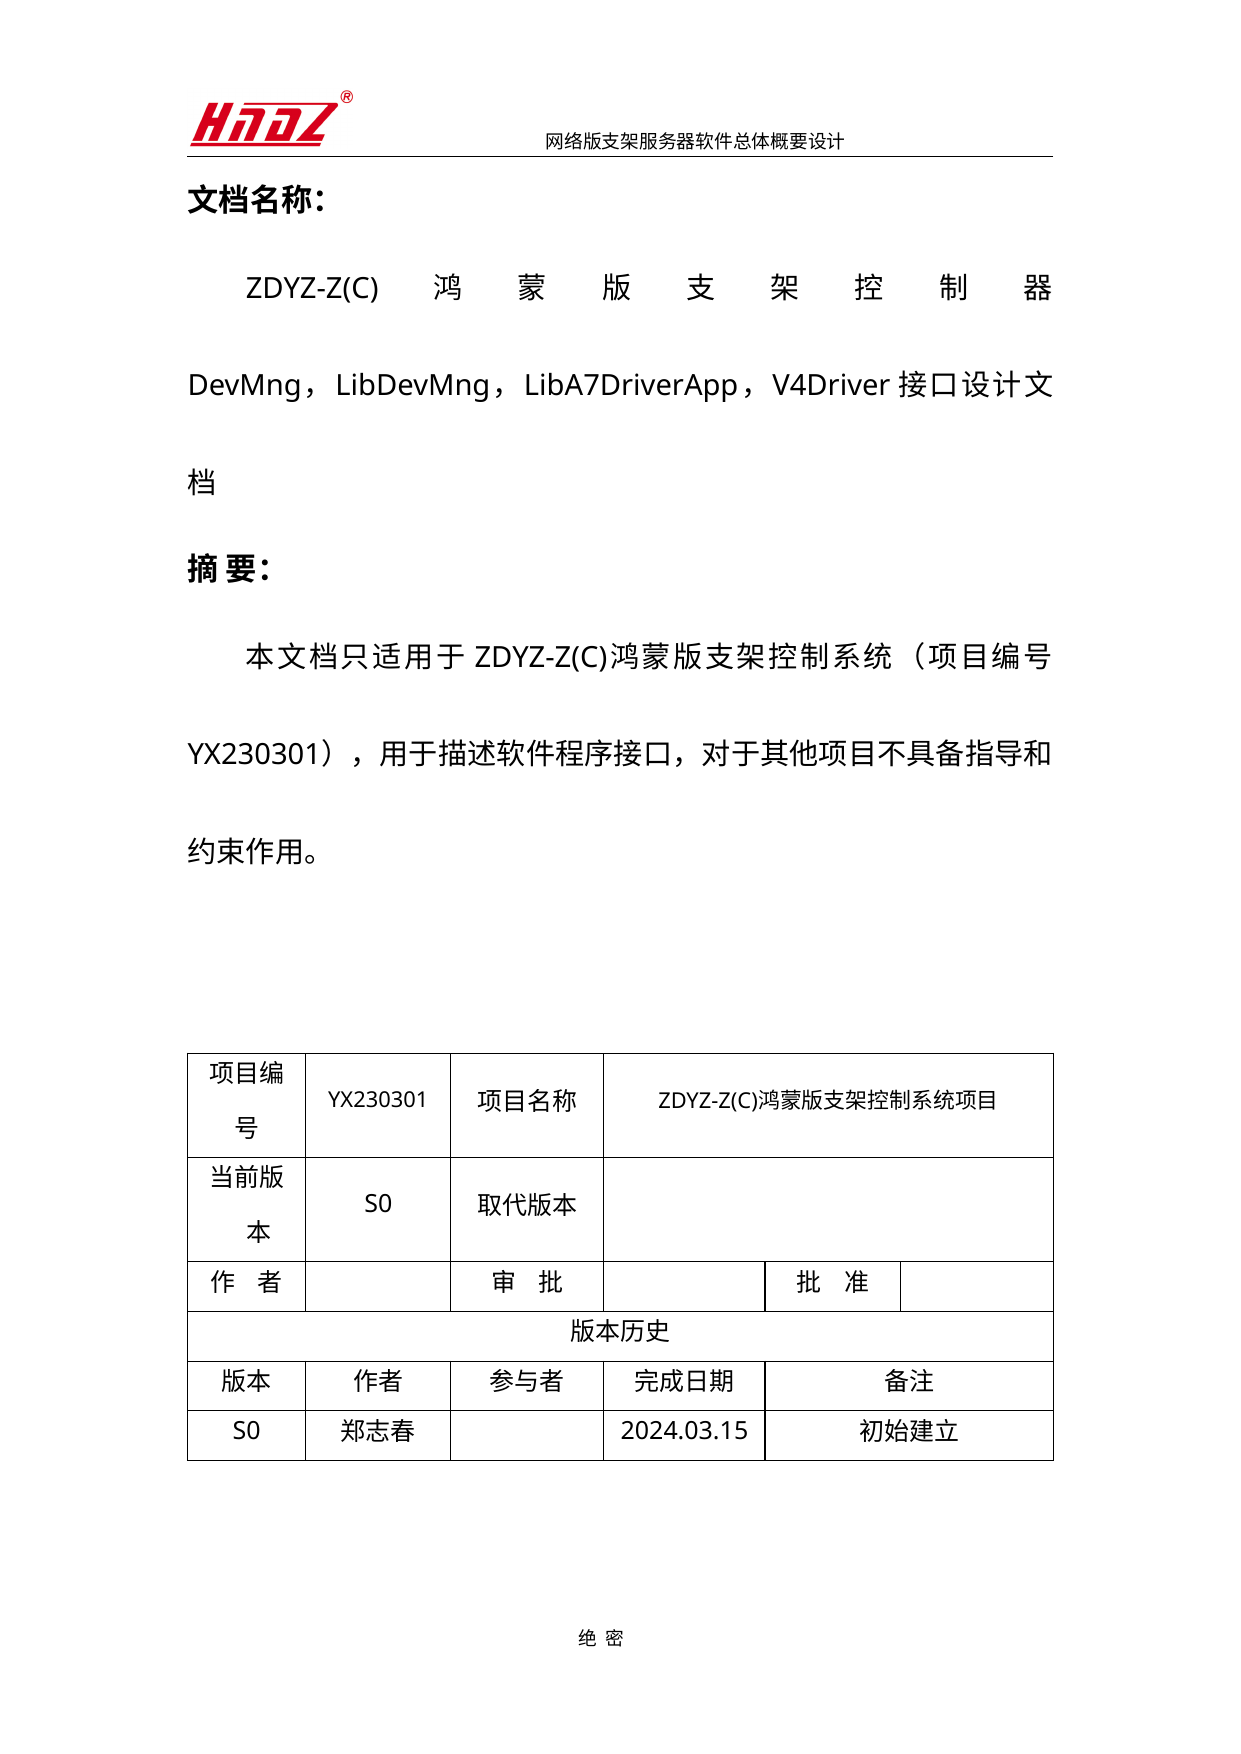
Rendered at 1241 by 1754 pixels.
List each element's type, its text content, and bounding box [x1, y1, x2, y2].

table_cell 备注 [766, 1362, 1053, 1410]
table_header 项目编号 [188, 1054, 305, 1157]
table_cell 初始建立 [766, 1411, 1053, 1460]
table_cell 取代版本 [451, 1158, 603, 1261]
table_cell 2024.03.15 [604, 1411, 764, 1460]
table_cell 作者 [306, 1362, 450, 1410]
text ZDYZ-Z(C)鸿蒙版支架控制器DevMng，LibDevMng，LibA7DriverApp，V4Driver接口设计文档 [187, 253, 1053, 513]
table_cell [306, 1262, 450, 1311]
table_header 项目名称 [451, 1054, 603, 1157]
text 文档名称： [187, 166, 1053, 231]
picture [187, 88, 354, 149]
table_cell 审 批 [451, 1262, 603, 1311]
table_header ZDYZ-Z(C)鸿蒙版支架控制系统项目 [604, 1054, 1053, 1157]
table_cell [451, 1411, 603, 1460]
table_cell [901, 1262, 1053, 1311]
table_cell 版本历史 [188, 1312, 1053, 1361]
table_cell 参与者 [451, 1362, 603, 1410]
table_cell 作 者 [188, 1262, 305, 1311]
table_cell [604, 1158, 1053, 1261]
table_header YX230301 [306, 1054, 450, 1157]
text 本文档只适用于ZDYZ-Z(C)鸿蒙版支架控制系统（项目编号YX230301），用于描述软件程序接口，对于其他项目不具备指导和约束作用。 [187, 622, 1053, 882]
text 摘 要： [187, 534, 1053, 599]
table_cell S0 [306, 1158, 450, 1261]
table_cell S0 [188, 1411, 305, 1460]
table_cell [604, 1262, 764, 1311]
table_cell 版本 [188, 1362, 305, 1410]
table_cell 当前版本 [188, 1158, 305, 1261]
table_cell 完成日期 [604, 1362, 764, 1410]
table_cell 郑志春 [306, 1411, 450, 1460]
table_cell 批 准 [766, 1262, 900, 1311]
